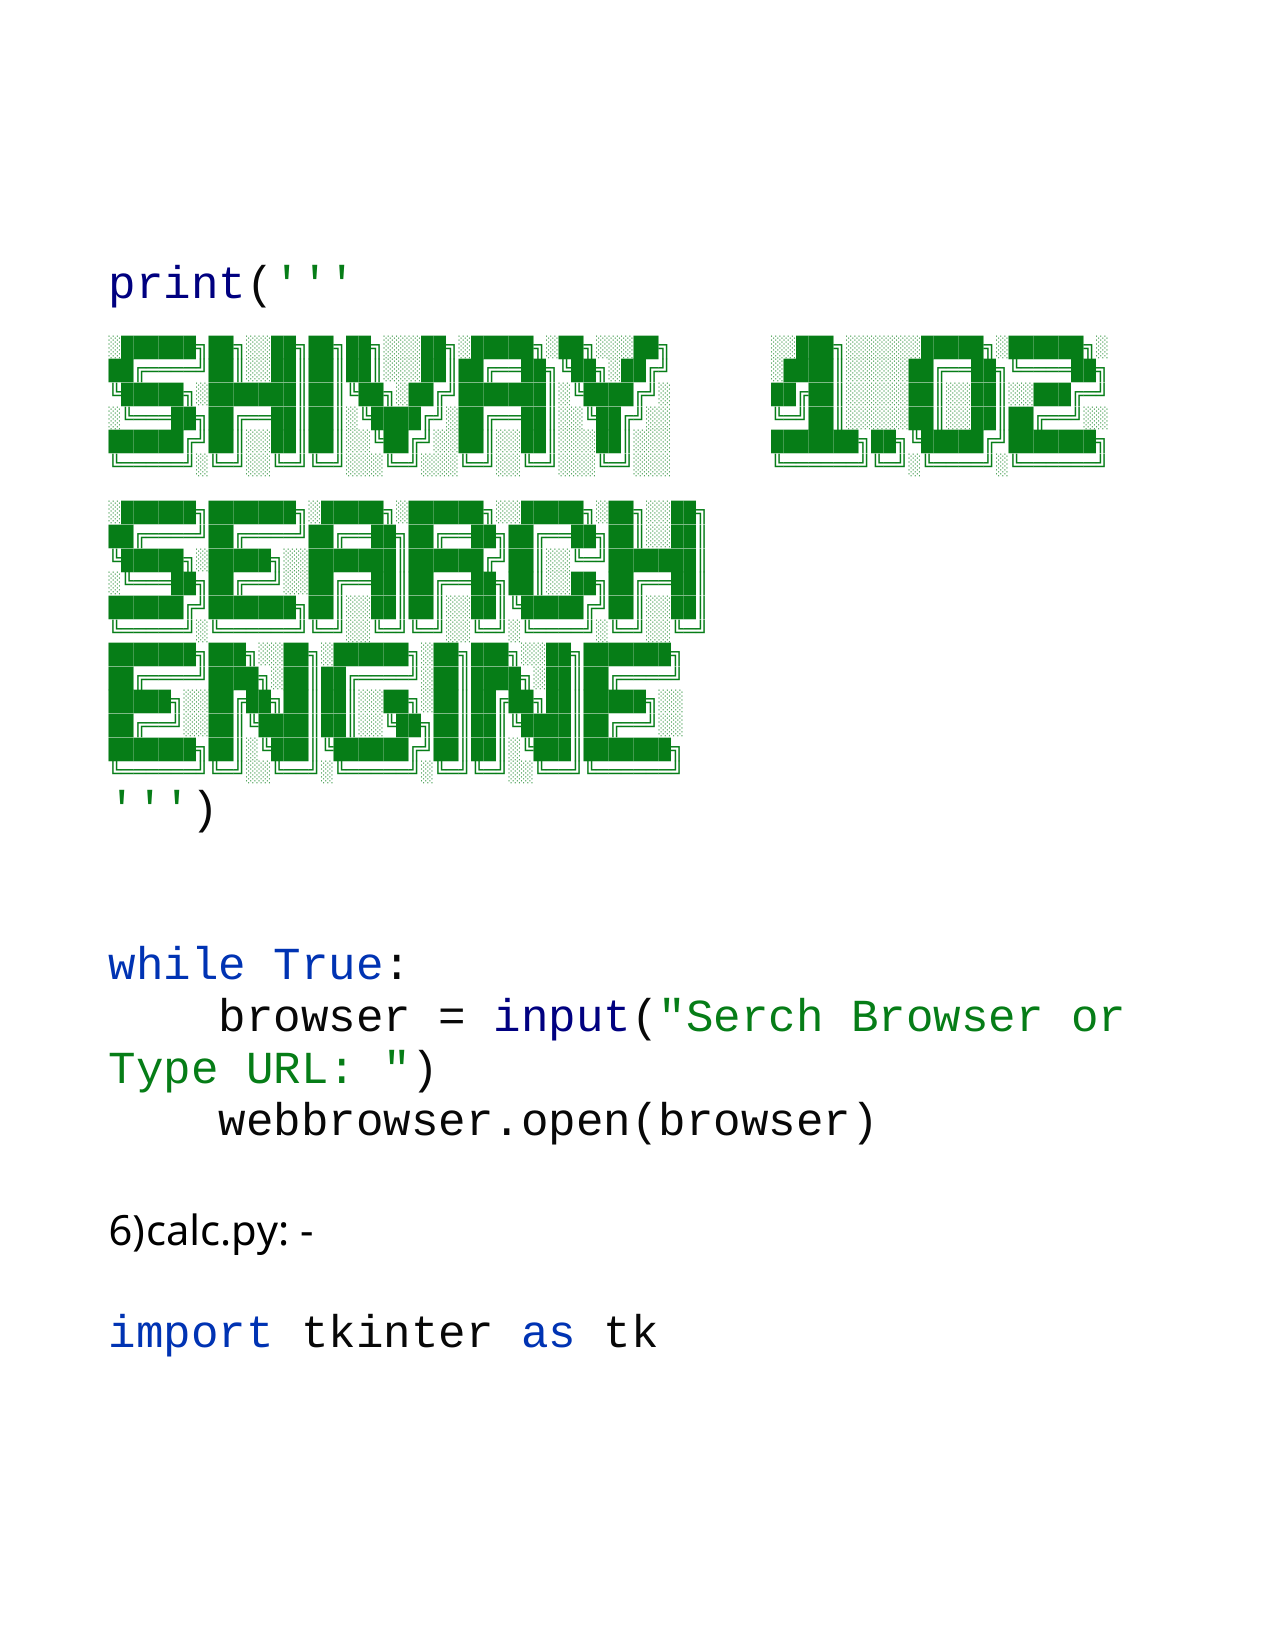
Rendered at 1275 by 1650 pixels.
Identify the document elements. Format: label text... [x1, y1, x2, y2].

list calc.py: - [108, 1201, 1135, 1258]
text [108, 1310, 1135, 1414]
text print(''' ░██████╗██╗░░██╗██╗██╗░░░██╗░█████╗░██╗░░░██╗ ░░███╗░░░░░░█████╗░██████╗░ ██╔════╝██║░░██║██║██║░░░██║██╔══██╗╚██╗░██╔╝ ░████║░░░░░██╔══██╗╚════██╗ ╚█████╗░███████║██║╚██╗░██╔╝███████║░╚████╔╝░ ██╔██║░░░░░██║░░██║░░███╔═╝ ░╚═══██╗██╔══██║██║░╚████╔╝░██╔══██║░░╚██╔╝░░ ╚═╝██║░░░░░██║░░██║██╔══╝░░ ██████╔╝██║░░██║██║░░╚██╔╝░░██║░░██║░░░██║░░░ ███████╗██╗╚█████╔╝███████╗ ╚═════╝░╚═╝░░╚═╝╚═╝░░░╚═╝░░░╚═╝░░╚═╝░░░╚═╝░░░ ╚══════╝╚═╝░╚════╝░╚══════╝ ░██████╗███████╗░█████╗░██████╗░░█████╗░██╗░░██╗ ██╔════╝██╔════╝██╔══██╗██╔══██╗██╔══██╗██║░░██║ ╚█████╗░█████╗░░███████║██████╔╝██║░░╚═╝███████║ ░╚═══██╗██╔══╝░░██╔══██║██╔══██╗██║░░██╗██╔══██║ ██████╔╝███████╗██║░░██║██║░░██║╚█████╔╝██║░░██║ ╚═════╝░╚══════╝╚═╝░░╚═╝╚═╝░░╚═╝░╚════╝░╚═╝░░╚═╝ ███████╗███╗░░██╗░██████╗░██╗███╗░░██╗███████╗ ██╔════╝████╗░██║██╔════╝░██║████╗░██║██╔════╝ █████╗░░██╔██╗██║██║░░██╗░██║██╔██╗██║█████╗░░ ██╔══╝░░██║╚████║██║░░╚██╗██║██║╚████║██╔══╝░░ ███████╗██║░╚███║╚██████╔╝██║██║░╚███║███████╗ ╚══════╝╚═╝░░╚══╝░╚═════╝░╚═╝╚═╝░░╚══╝╚══════╝ ''') while True: browser = input("Serch Browser or Type URL: ") webbrowser.open(browser) [108, 156, 1135, 1149]
